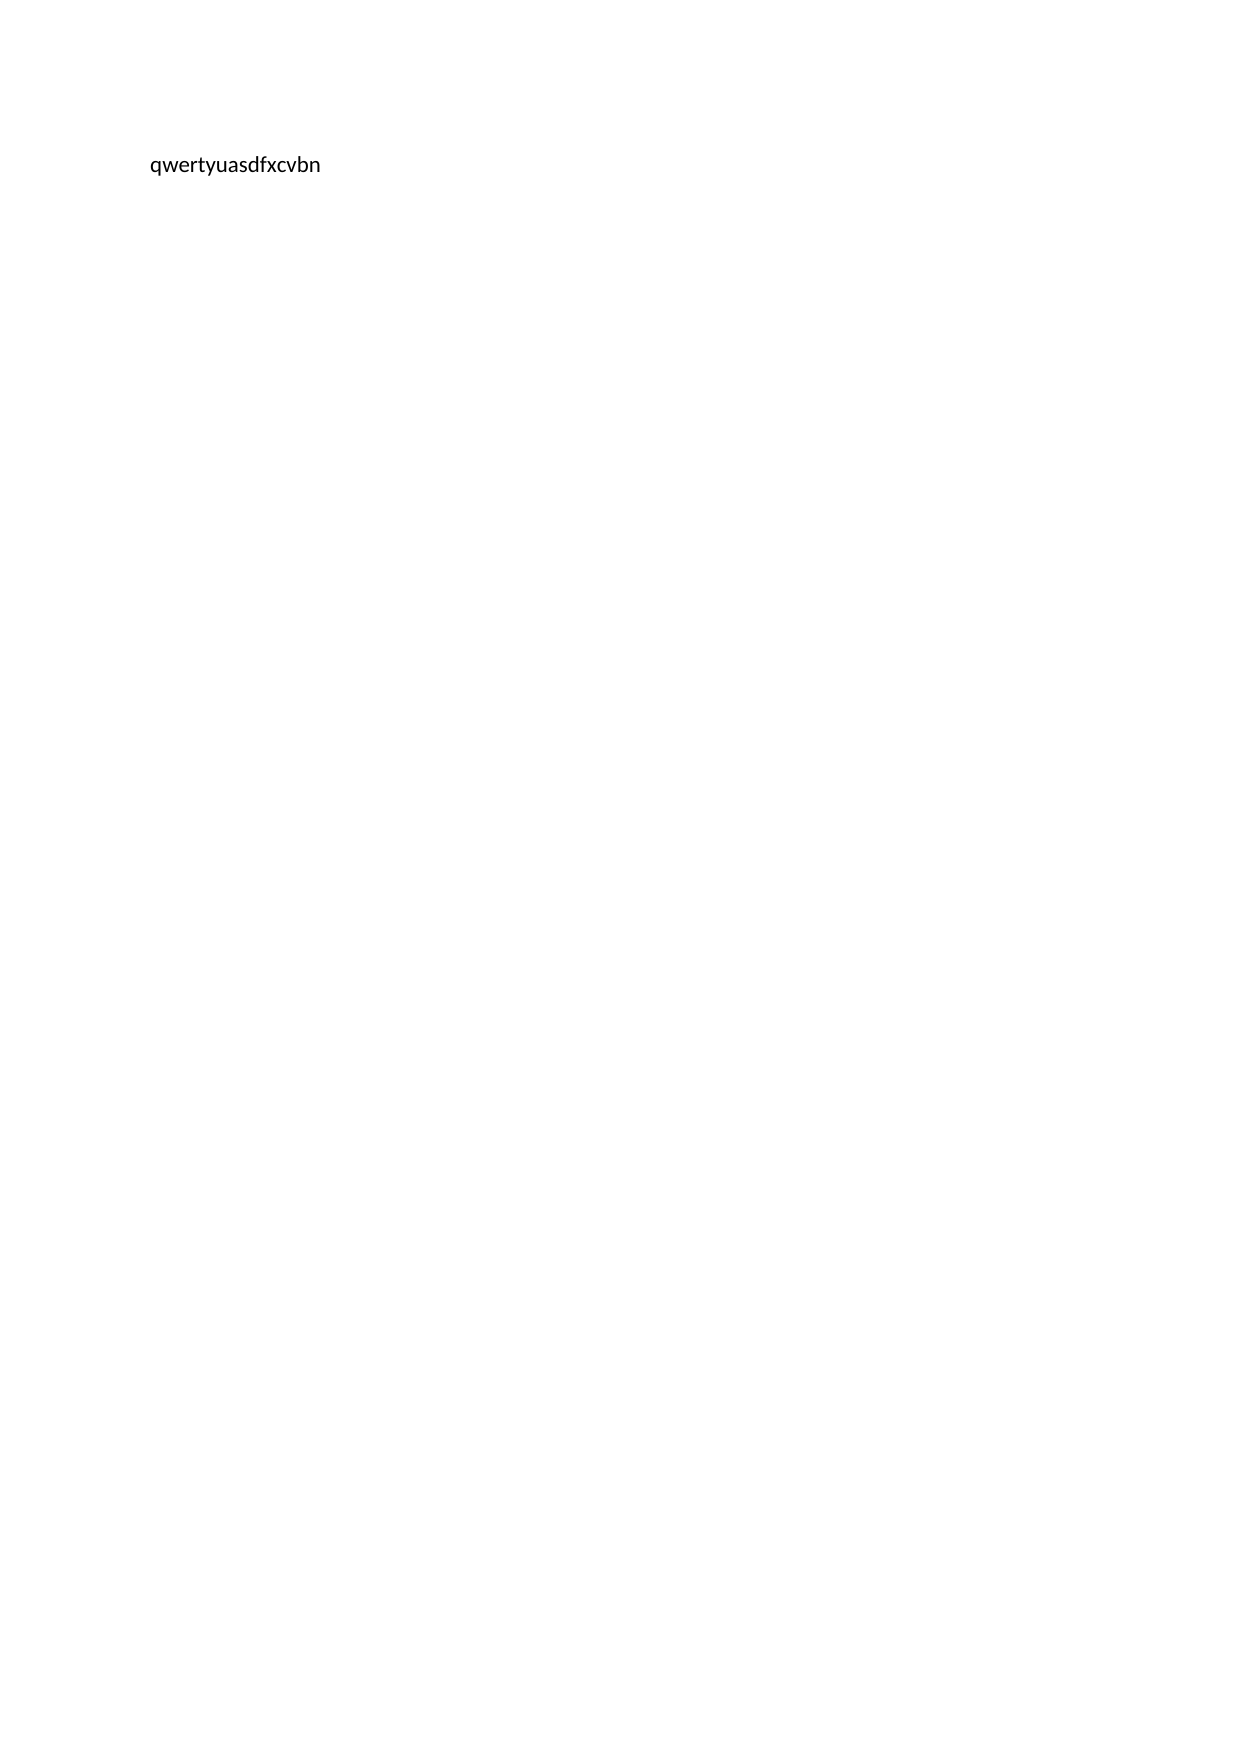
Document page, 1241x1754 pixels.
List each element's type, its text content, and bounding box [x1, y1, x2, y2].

text qwertyuasdfxcvbn [150, 150, 1090, 178]
